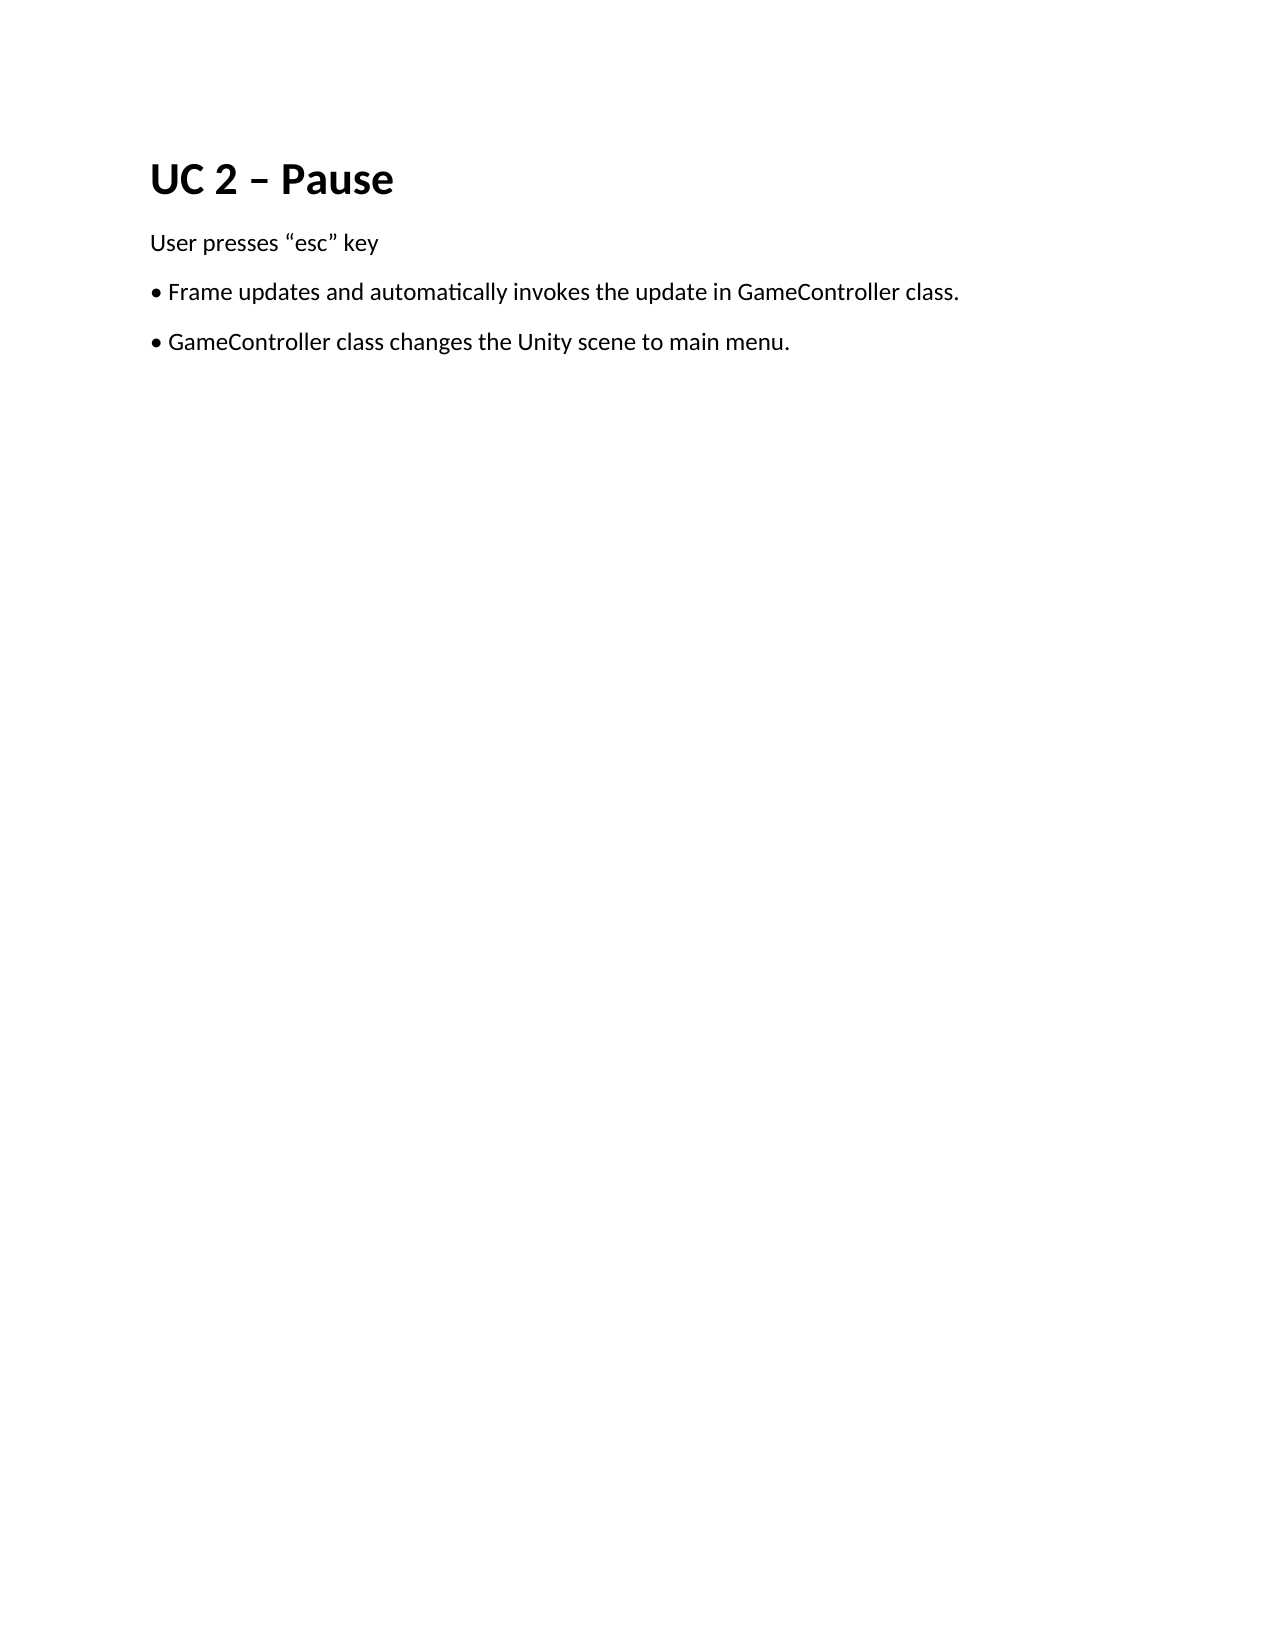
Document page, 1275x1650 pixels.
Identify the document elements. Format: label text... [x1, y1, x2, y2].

text User presses “esc” key [150, 227, 1125, 257]
text • GameController class changes the Unity scene to main menu. [150, 326, 1125, 357]
text UC 2 – Pause [150, 150, 1125, 206]
text • Frame updates and automatically invokes the update in GameController class. [150, 277, 1125, 307]
